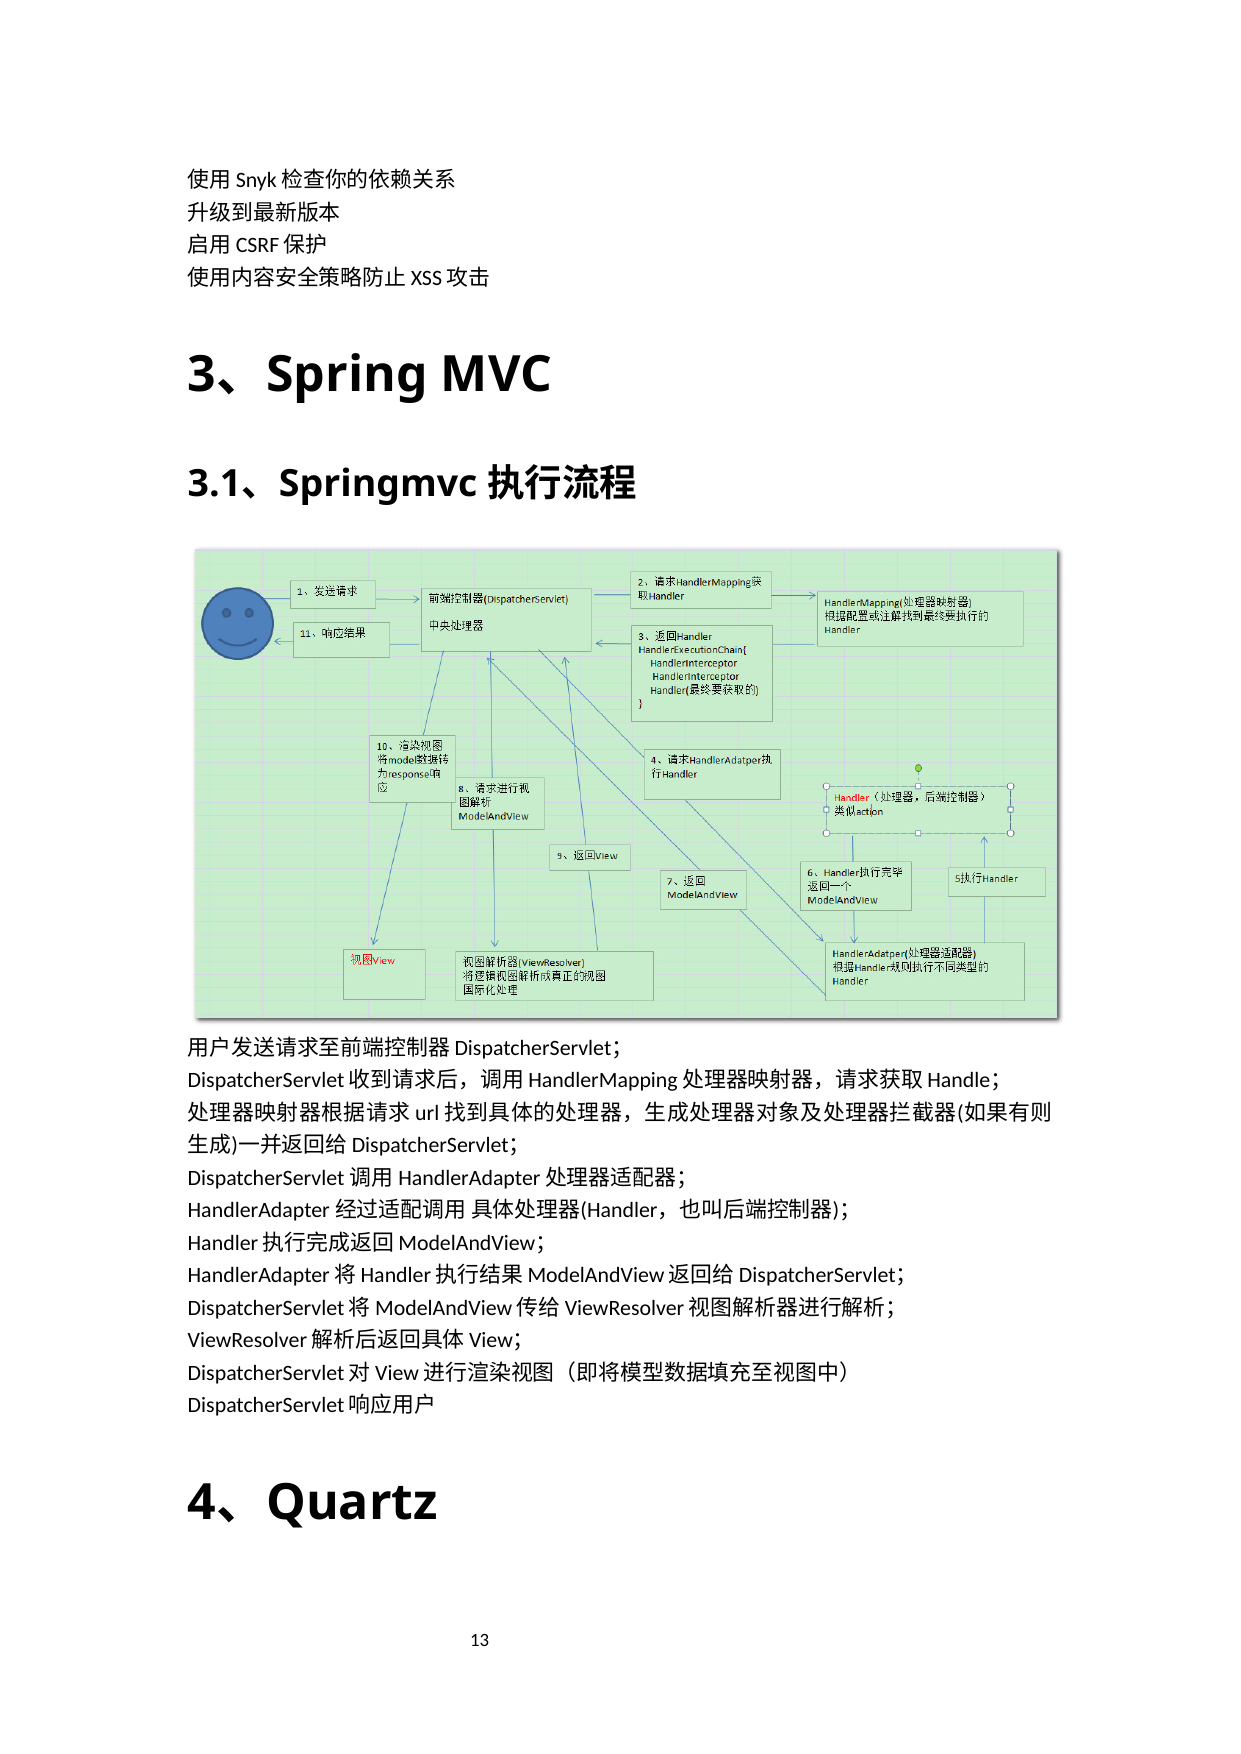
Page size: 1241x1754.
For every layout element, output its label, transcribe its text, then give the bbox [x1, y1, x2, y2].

text DispatcherServlet 调用 HandlerAdapter处理器适配器； [187, 1159, 1053, 1192]
subtitle Quartz [187, 1449, 1053, 1546]
text 用户发送请求至前端控制器DispatcherServlet； [187, 1029, 1053, 1062]
text ViewResolver解析后返回具体View； [187, 1322, 1053, 1354]
text 升级到最新版本 [187, 194, 1053, 227]
text 处理器映射器根据请求url找到具体的处理器，生成处理器对象及处理器拦截器(如果有则生成)一并返回给DispatcherServlet； [187, 1094, 1053, 1159]
text 使用Snyk检查你的依赖关系 [187, 162, 1053, 194]
text 使用内容安全策略防止XSS攻击 [187, 259, 1053, 292]
text Handler执行完成返回ModelAndView； [187, 1224, 1053, 1257]
text DispatcherServlet将ModelAndView传给ViewResolver视图解析器进行解析； [187, 1289, 1053, 1322]
picture [187, 542, 1065, 1026]
text DispatcherServlet收到请求后，调用HandlerMapping处理器映射器，请求获取Handle； [187, 1062, 1053, 1094]
text 启用CSRF保护 [187, 227, 1053, 259]
text HandlerAdapter将Handler执行结果ModelAndView返回给DispatcherServlet； [187, 1257, 1053, 1289]
subtitle 3、Spring MVC [187, 321, 1053, 419]
text DispatcherServlet对View进行渲染视图（即将模型数据填充至视图中） [187, 1354, 1053, 1387]
text HandlerAdapter 经过适配调用 具体处理器(Handler，也叫后端控制器)； [187, 1192, 1053, 1224]
subtitle 3.1、Springmvc 执行流程 [187, 448, 1053, 513]
text DispatcherServlet响应用户 [187, 1387, 1053, 1419]
